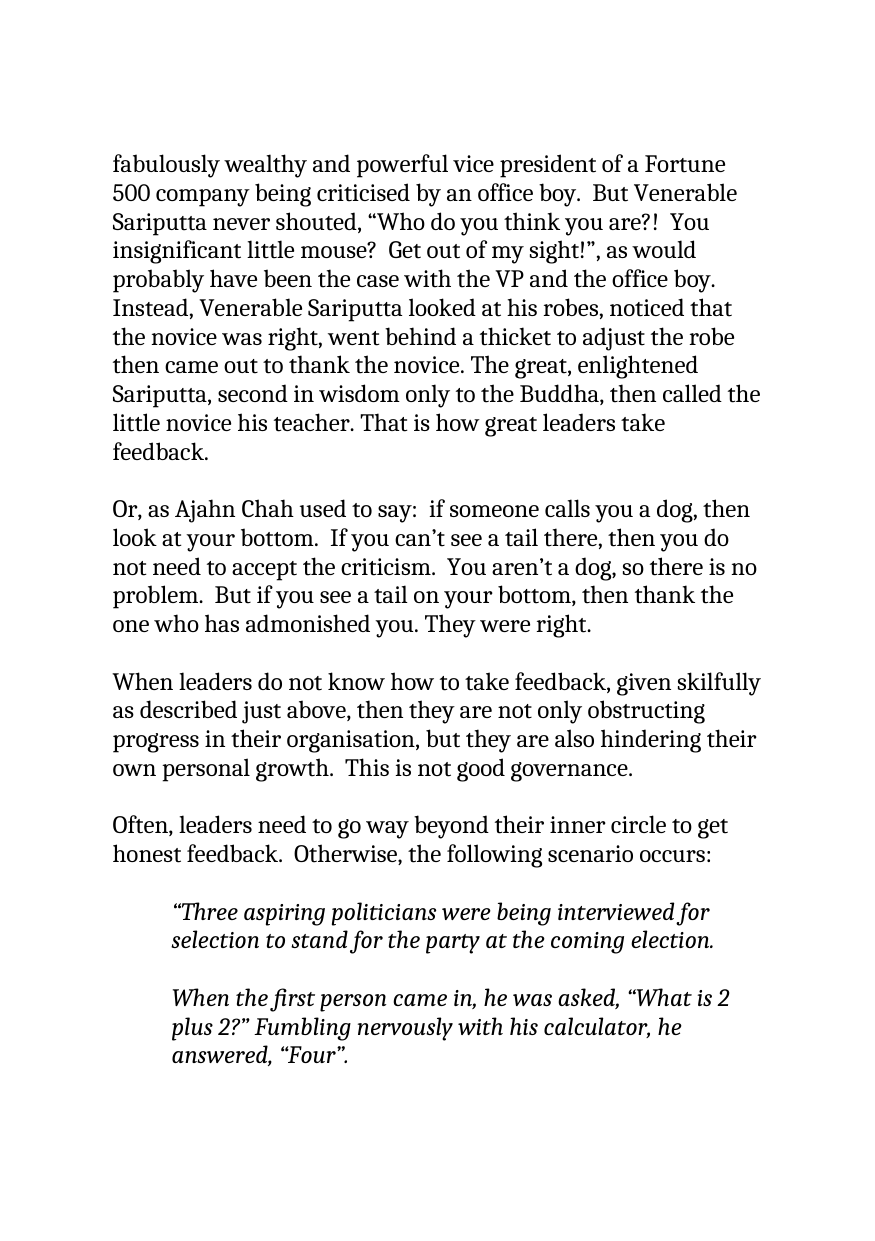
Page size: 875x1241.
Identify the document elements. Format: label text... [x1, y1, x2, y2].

text “Three aspiring politicians were being interviewed for selection to stand for the party at the coming election. [171, 897, 762, 955]
text Or, as Ajahn Chah used to say: if someone calls you a dog, then look at your bottom. If you can’t see a tail there, then you do not need to accept the criticism. You aren’t a dog, so there is no problem. But if you see a tail on your bottom, then thank the one who has admonished you. They were right. [112, 495, 762, 639]
text Often, leaders need to go way beyond their inner circle to get honest feedback. Otherwise, the following scenario occurs: [112, 811, 762, 869]
text When the first person came in, he was asked, “What is 2 plus 2?” Fumbling nervously with his calculator, he answered, “Four”. [171, 984, 762, 1070]
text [112, 150, 762, 466]
text When leaders do not know how to take feedback, given skilfully as described just above, then they are not only obstructing progress in their organisation, but they are also hindering their own personal growth. This is not good governance. [112, 667, 762, 782]
